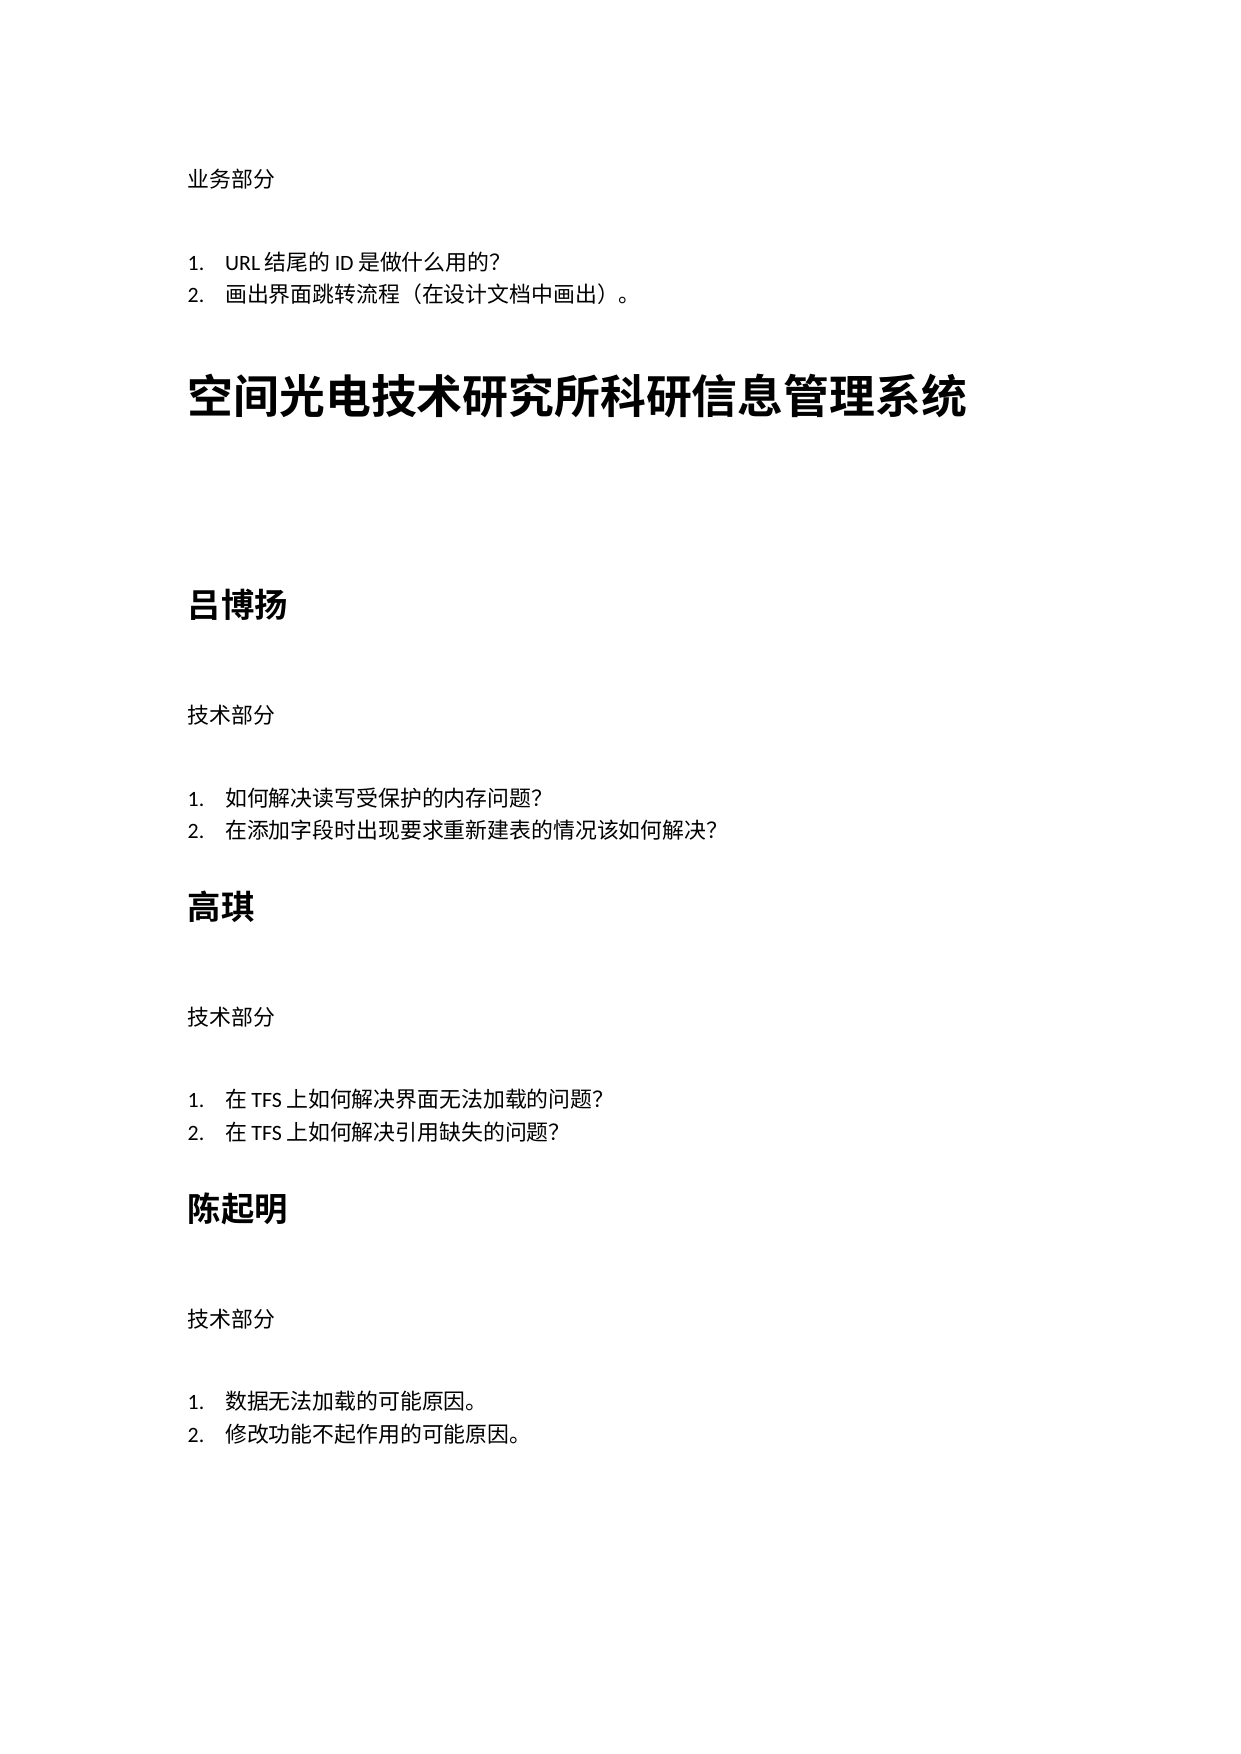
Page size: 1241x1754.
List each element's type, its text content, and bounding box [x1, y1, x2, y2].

list 在TFS上如何解决界面无法加载的问题？ [187, 1082, 1053, 1114]
subtitle 技术部分 [187, 698, 1053, 730]
subtitle 技术部分 [187, 999, 1053, 1032]
subtitle 空间光电技术研究所科研信息管理系统 [187, 345, 1053, 442]
list URL结尾的ID是做什么用的？ [187, 244, 1053, 277]
subtitle 陈起明 [187, 1174, 1053, 1239]
list 数据无法加载的可能原因。 [187, 1384, 1053, 1416]
subtitle 吕博扬 [187, 570, 1053, 635]
subtitle 高琪 [187, 872, 1053, 937]
list 在TFS上如何解决引用缺失的问题？ [187, 1114, 1053, 1147]
subtitle 技术部分 [187, 1301, 1053, 1334]
list 修改功能不起作用的可能原因。 [187, 1416, 1053, 1449]
list 在添加字段时出现要求重新建表的情况该如何解决？ [187, 813, 1053, 845]
list 如何解决读写受保护的内存问题？ [187, 780, 1053, 813]
subtitle 业务部分 [187, 162, 1053, 194]
list 画出界面跳转流程（在设计文档中画出）。 [187, 277, 1053, 309]
